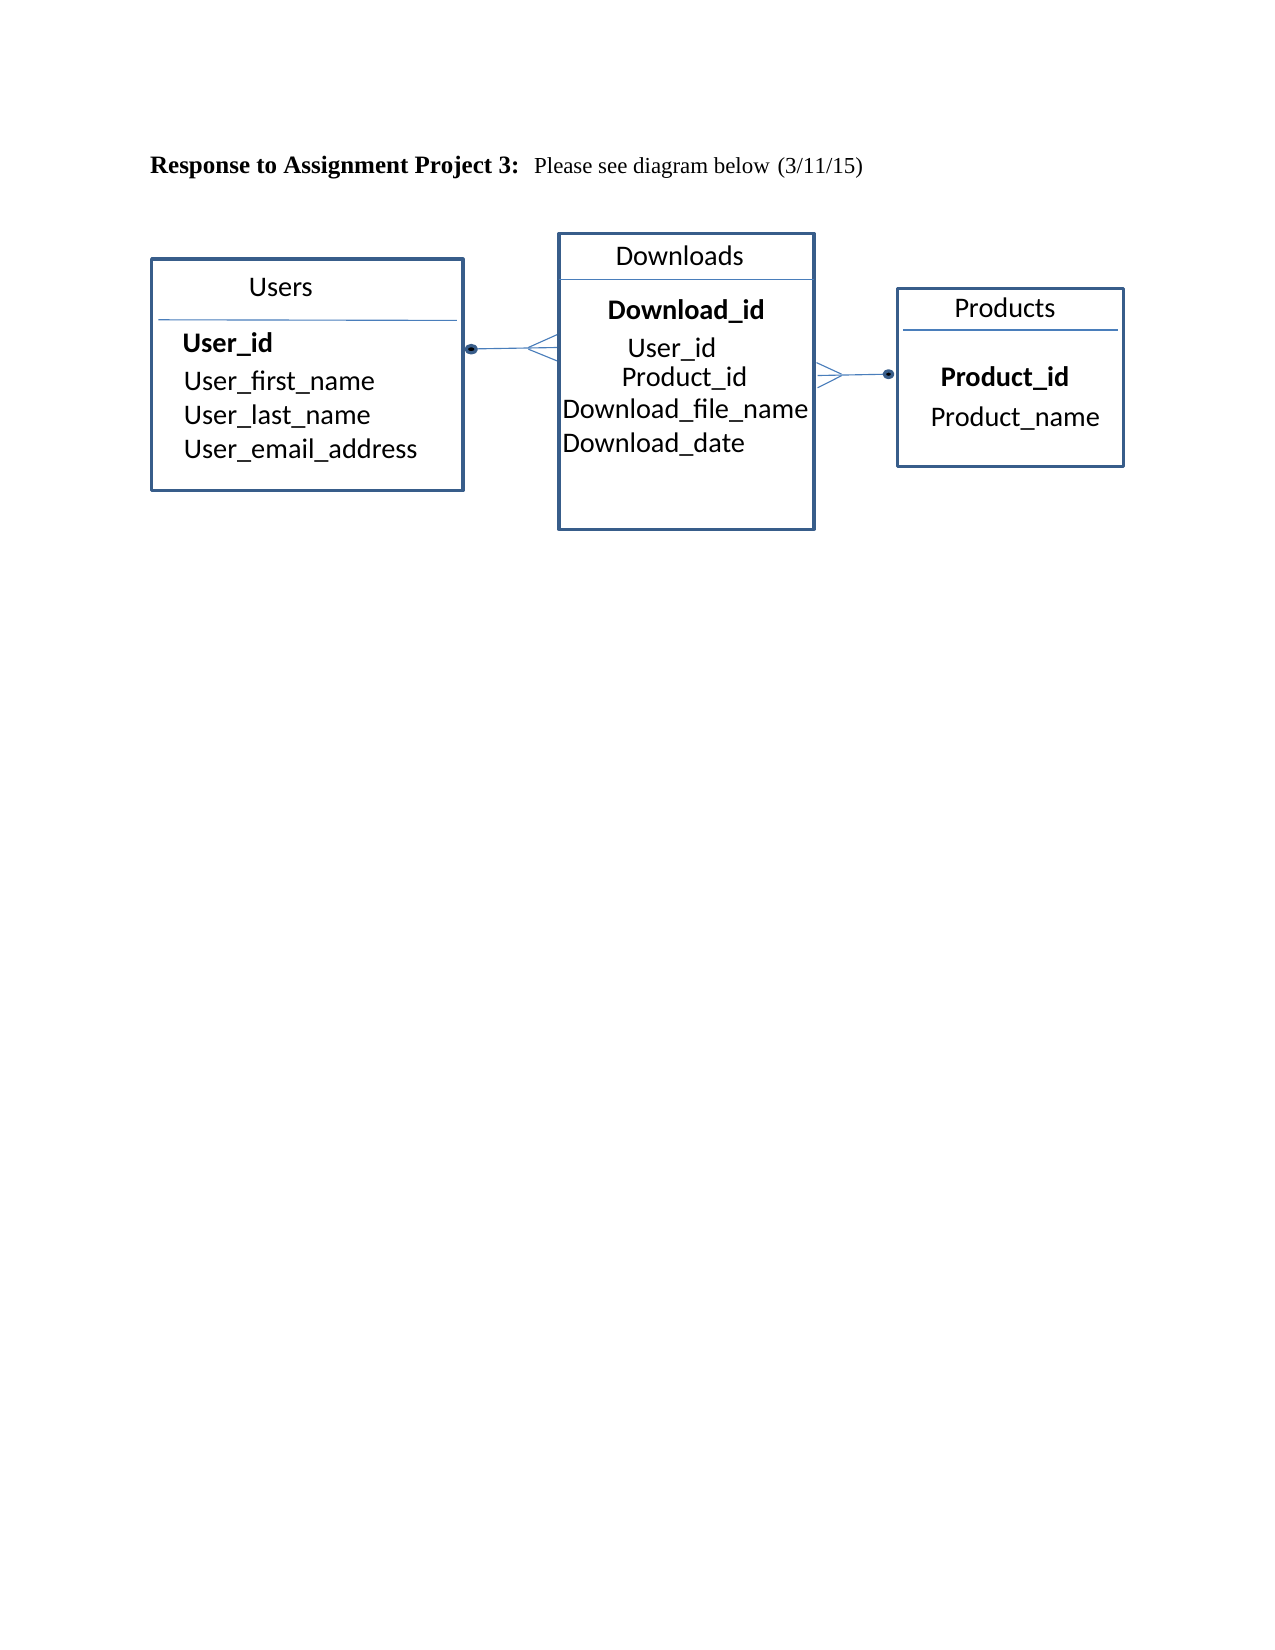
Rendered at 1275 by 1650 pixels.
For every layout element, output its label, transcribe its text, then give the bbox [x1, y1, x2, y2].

text Response to Assignment Project 3: Please see diagram below (3/11/15) [150, 150, 1125, 179]
